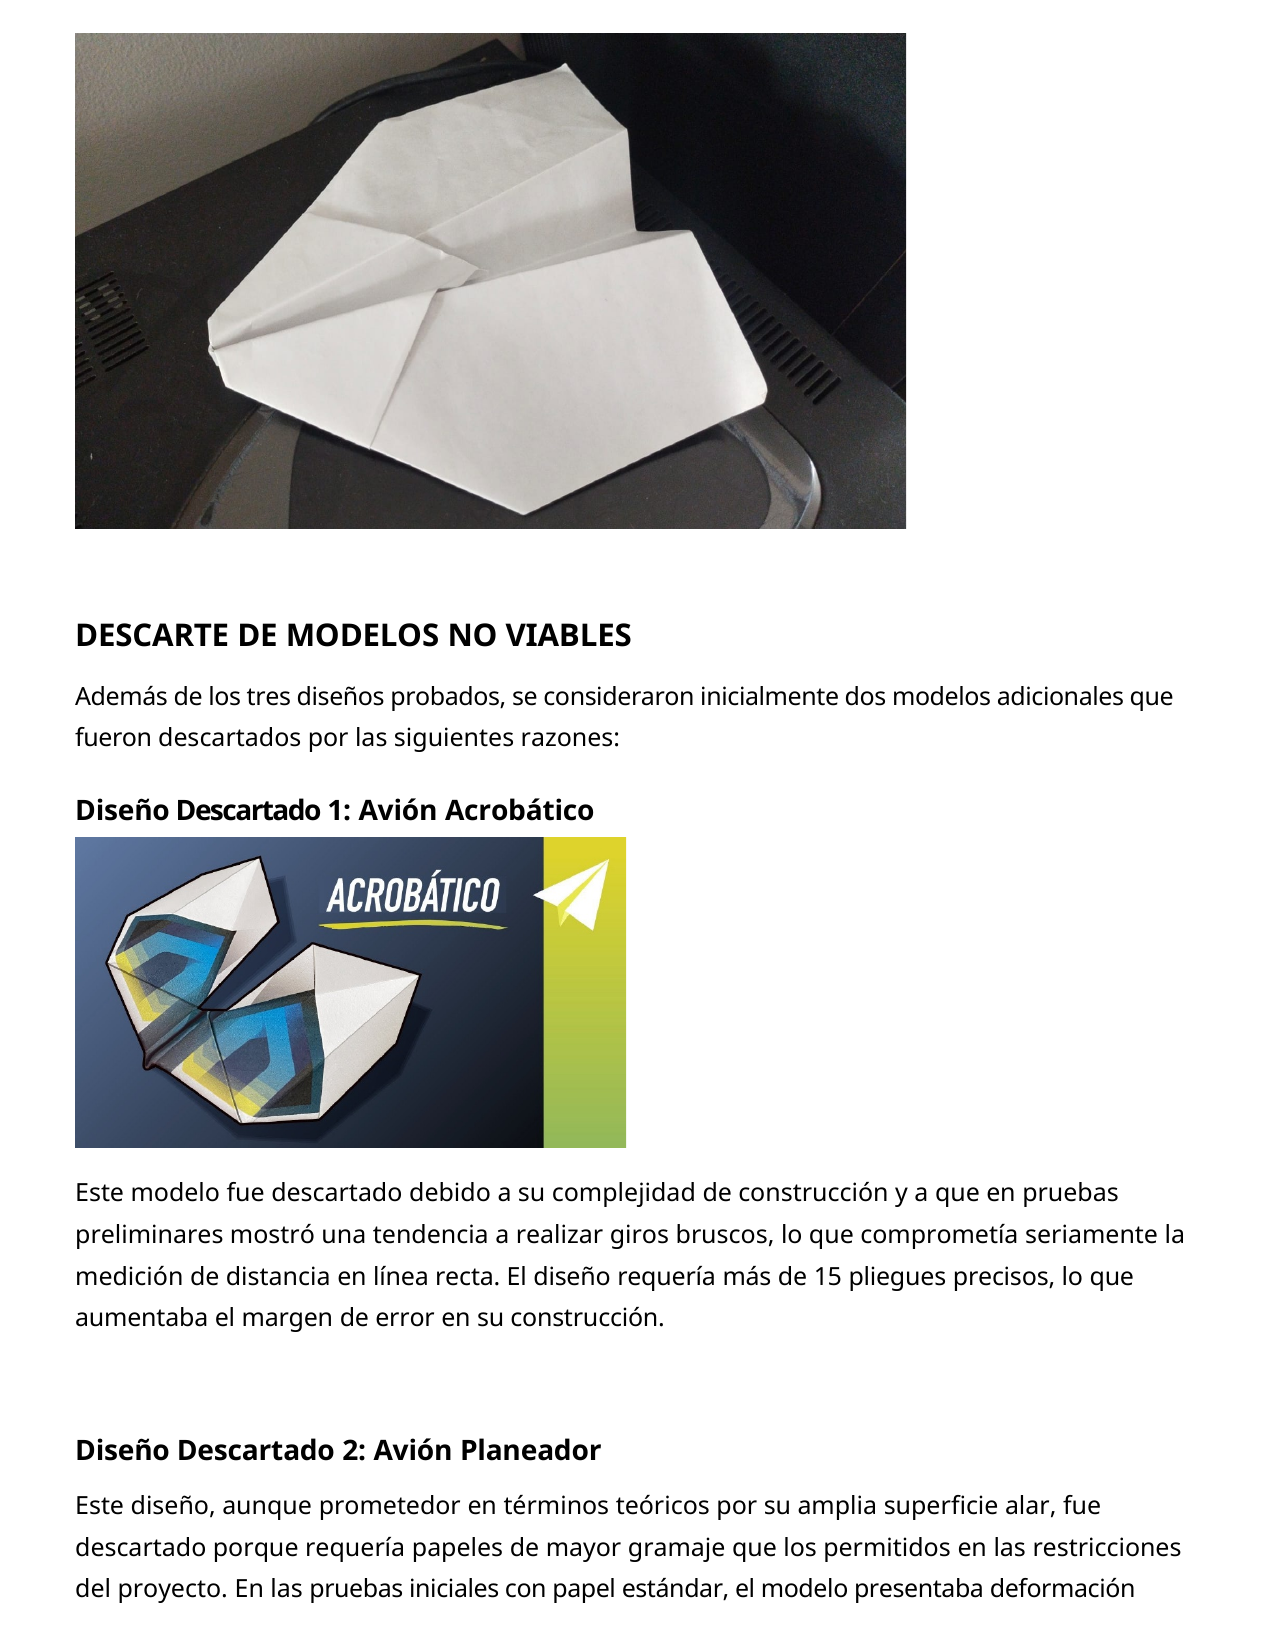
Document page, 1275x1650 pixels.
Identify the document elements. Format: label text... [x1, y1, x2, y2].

picture [75, 33, 907, 529]
subtitle Diseño Descartado 1: Avión Acrobático [75, 790, 1237, 828]
picture [75, 837, 627, 1148]
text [75, 1487, 1190, 1605]
subtitle DESCARTE DE MODELOS NO VIABLES [75, 612, 1237, 655]
text Además de los tres diseños probados, se consideraron inicialmente dos modelos adicionales que fueron descartados por las siguientes razones: [75, 678, 1190, 753]
subtitle Diseño Descartado 2: Avión Planeador [75, 1430, 1237, 1468]
